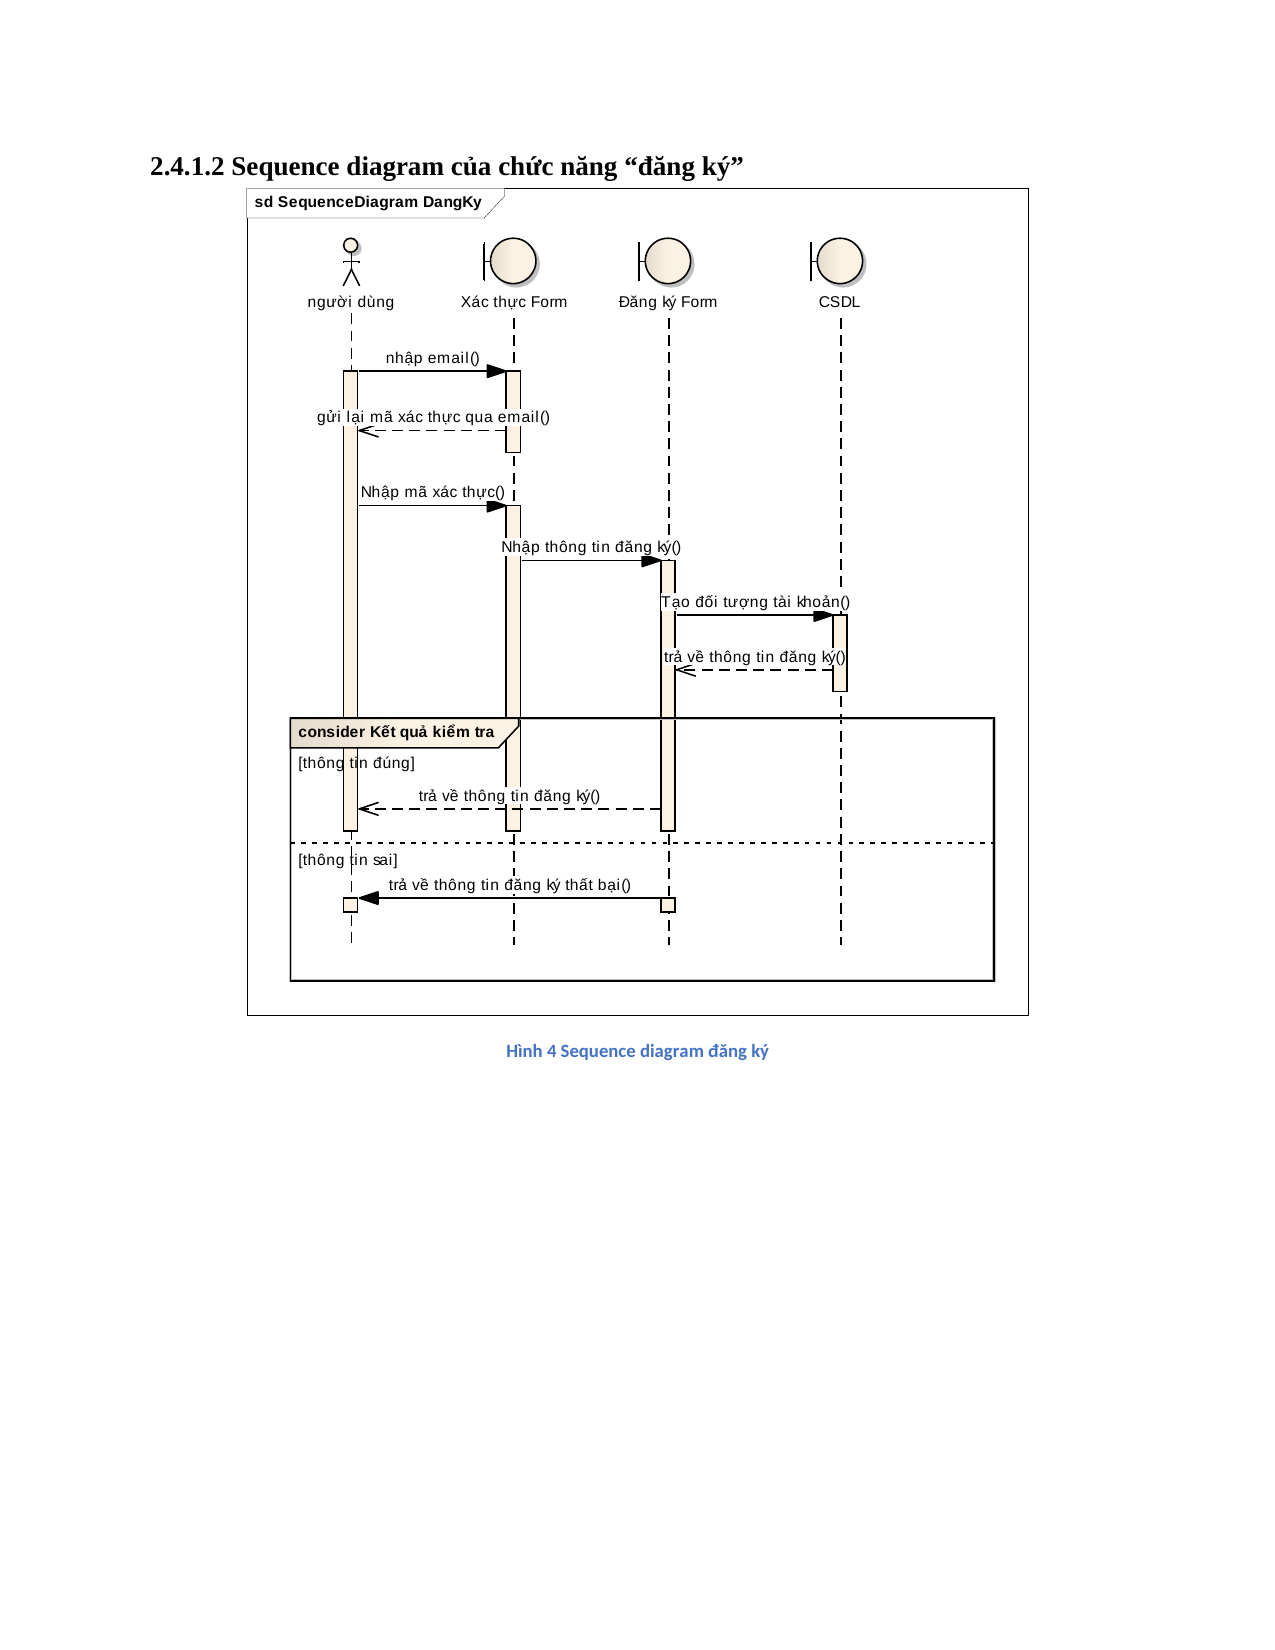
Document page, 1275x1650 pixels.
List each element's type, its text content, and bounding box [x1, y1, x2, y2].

subtitle Sequence diagram của chức năng “đăng ký” [150, 150, 1125, 181]
